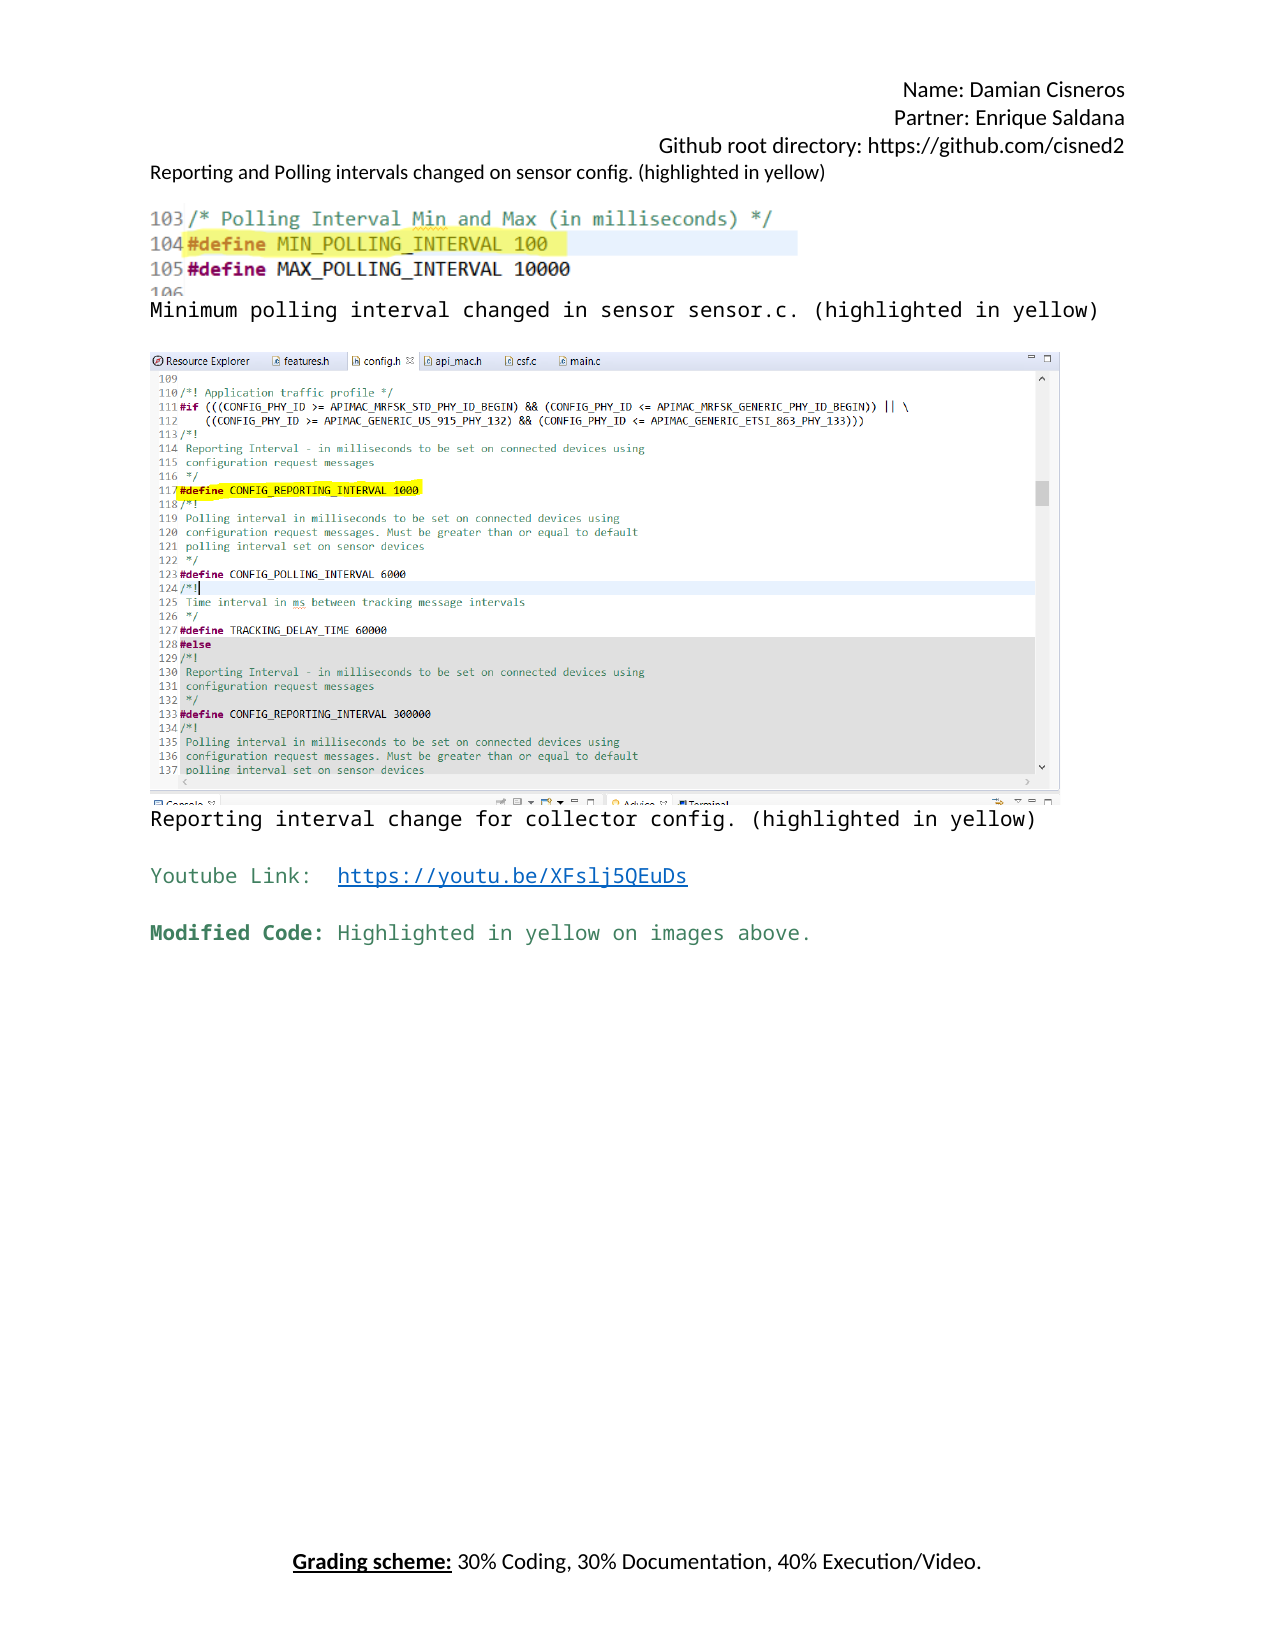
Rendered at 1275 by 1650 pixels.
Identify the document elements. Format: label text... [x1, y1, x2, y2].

picture [150, 352, 1060, 805]
picture [150, 203, 798, 296]
text Reporting interval change for collector config. (highlighted in yellow) [150, 804, 1125, 833]
text Reporting and Polling intervals changed on sensor config. (highlighted in yellow) [150, 159, 1125, 184]
text Youtube Link: https://youtu.be/XFslj5QEuDs [150, 861, 1125, 890]
text Modified Code: Highlighted in yellow on images above. [150, 918, 1125, 947]
text Minimum polling interval changed in sensor sensor.c. (highlighted in yellow) [150, 296, 1125, 324]
